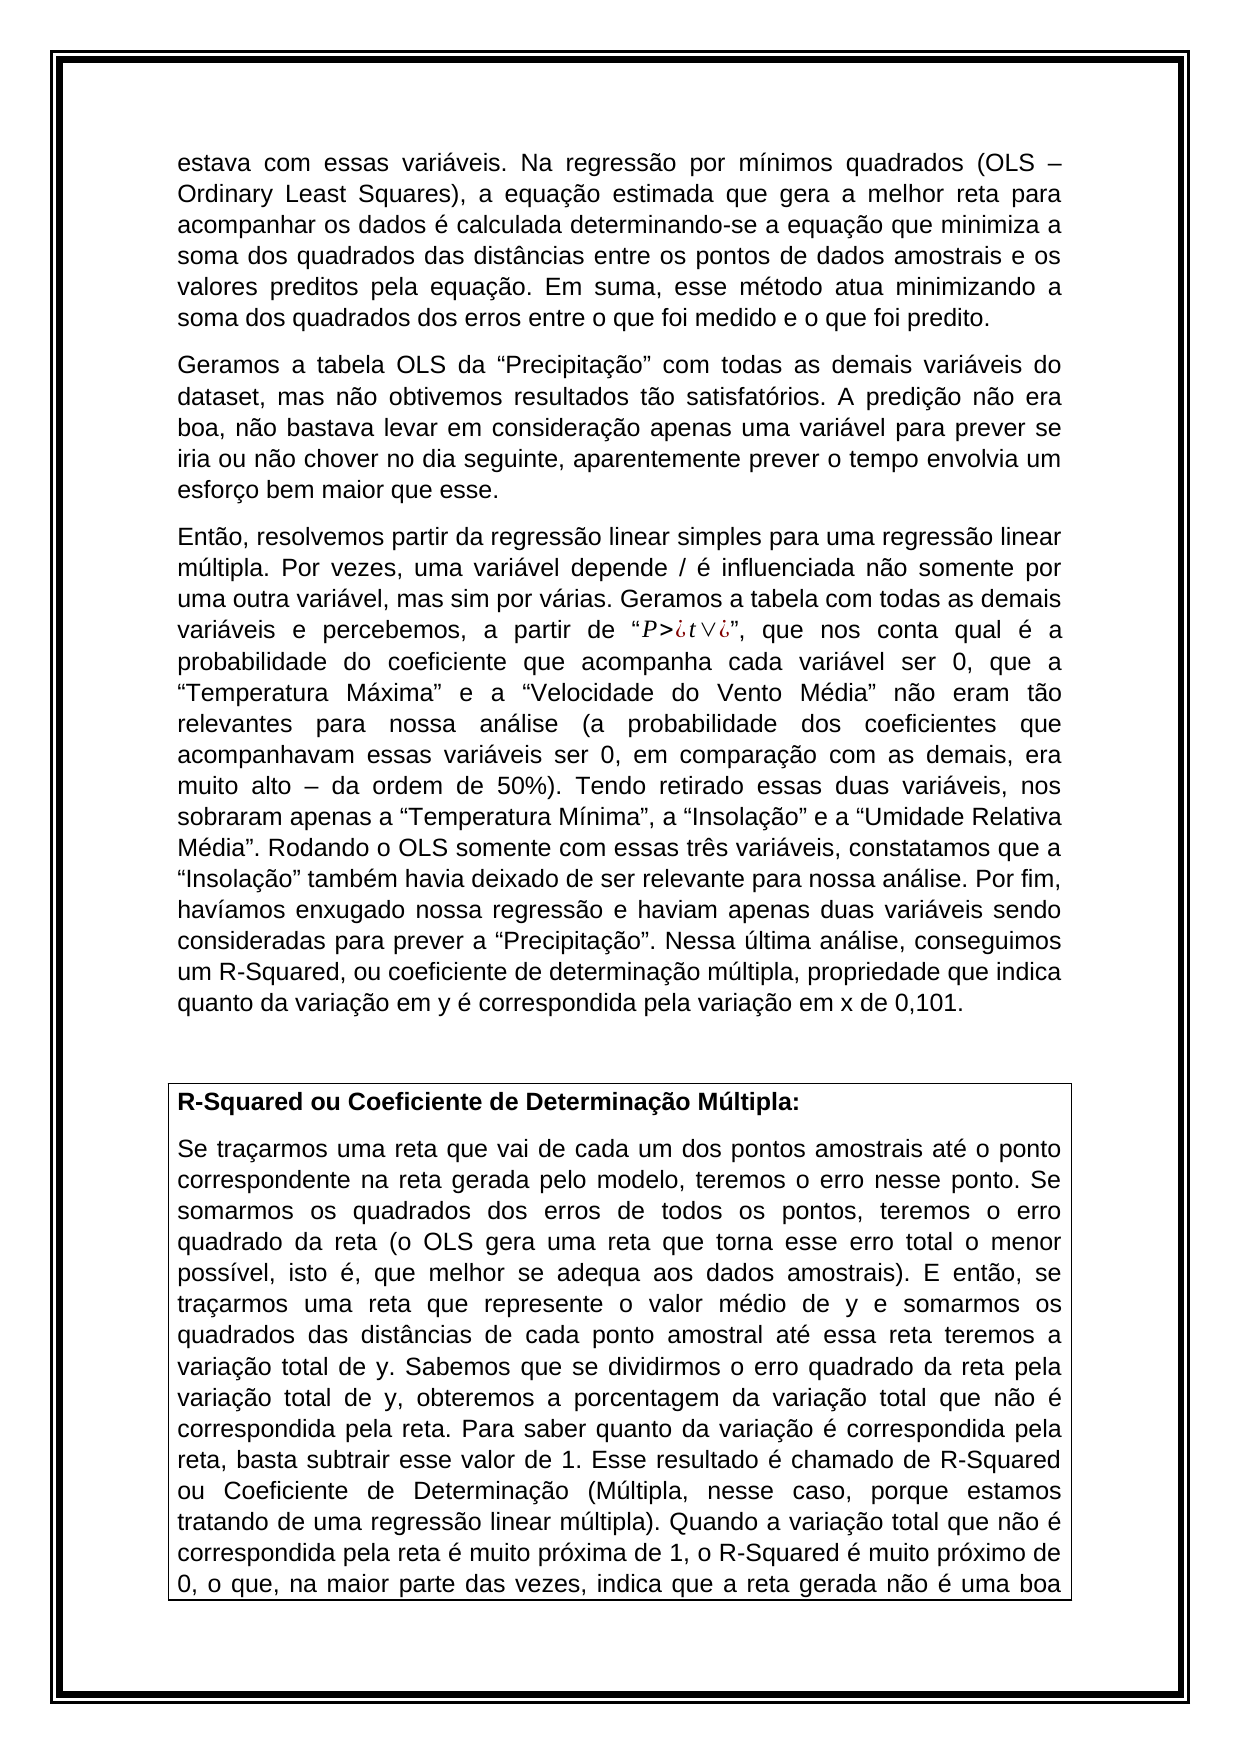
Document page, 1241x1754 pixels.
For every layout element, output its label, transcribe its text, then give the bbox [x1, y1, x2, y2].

text Então, resolvemos partir da regressão linear simples para uma regressão linear múltipla. Por vezes, uma variável depende / é influenciada não somente por uma outra variável, mas sim por várias. Geramos a tabela com todas as demais variáveis e percebemos, a partir de “”, que nos conta qual é a probabilidade do coeficiente que acompanha cada variável ser 0, que a “Temperatura Máxima” e a “Velocidade do Vento Média” não eram tão relevantes para nossa análise (a probabilidade dos coeficientes que acompanhavam essas variáveis ser 0, em comparação com as demais, era muito alto – da ordem de 50%). Tendo retirado essas duas variáveis, nos sobraram apenas a “Temperatura Mínima”, a “Insolação” e a “Umidade Relativa Média”. Rodando o OLS somente com essas três variáveis, constatamos que a “Insolação” também havia deixado de ser relevante para nossa análise. Por fim, havíamos enxugado nossa regressão e haviam apenas duas variáveis sendo consideradas para prever a “Precipitação”. Nessa última análise, conseguimos um R-Squared, ou coeficiente de determinação múltipla, propriedade que indica quanto da variação em y é correspondida pela variação em x de 0,101. [177, 522, 1063, 1017]
text Geramos a tabela OLS da “Precipitação” com todas as demais variáveis do dataset, mas não obtivemos resultados tão satisfatórios. A predição não era boa, não bastava levar em consideração apenas uma variável para prever se iria ou não chover no dia seguinte, aparentemente prever o tempo envolvia um esforço bem maior que esse. [177, 350, 1063, 503]
text R-Squared ou Coeficiente de Determinação Múltipla: [169, 1084, 1071, 1115]
